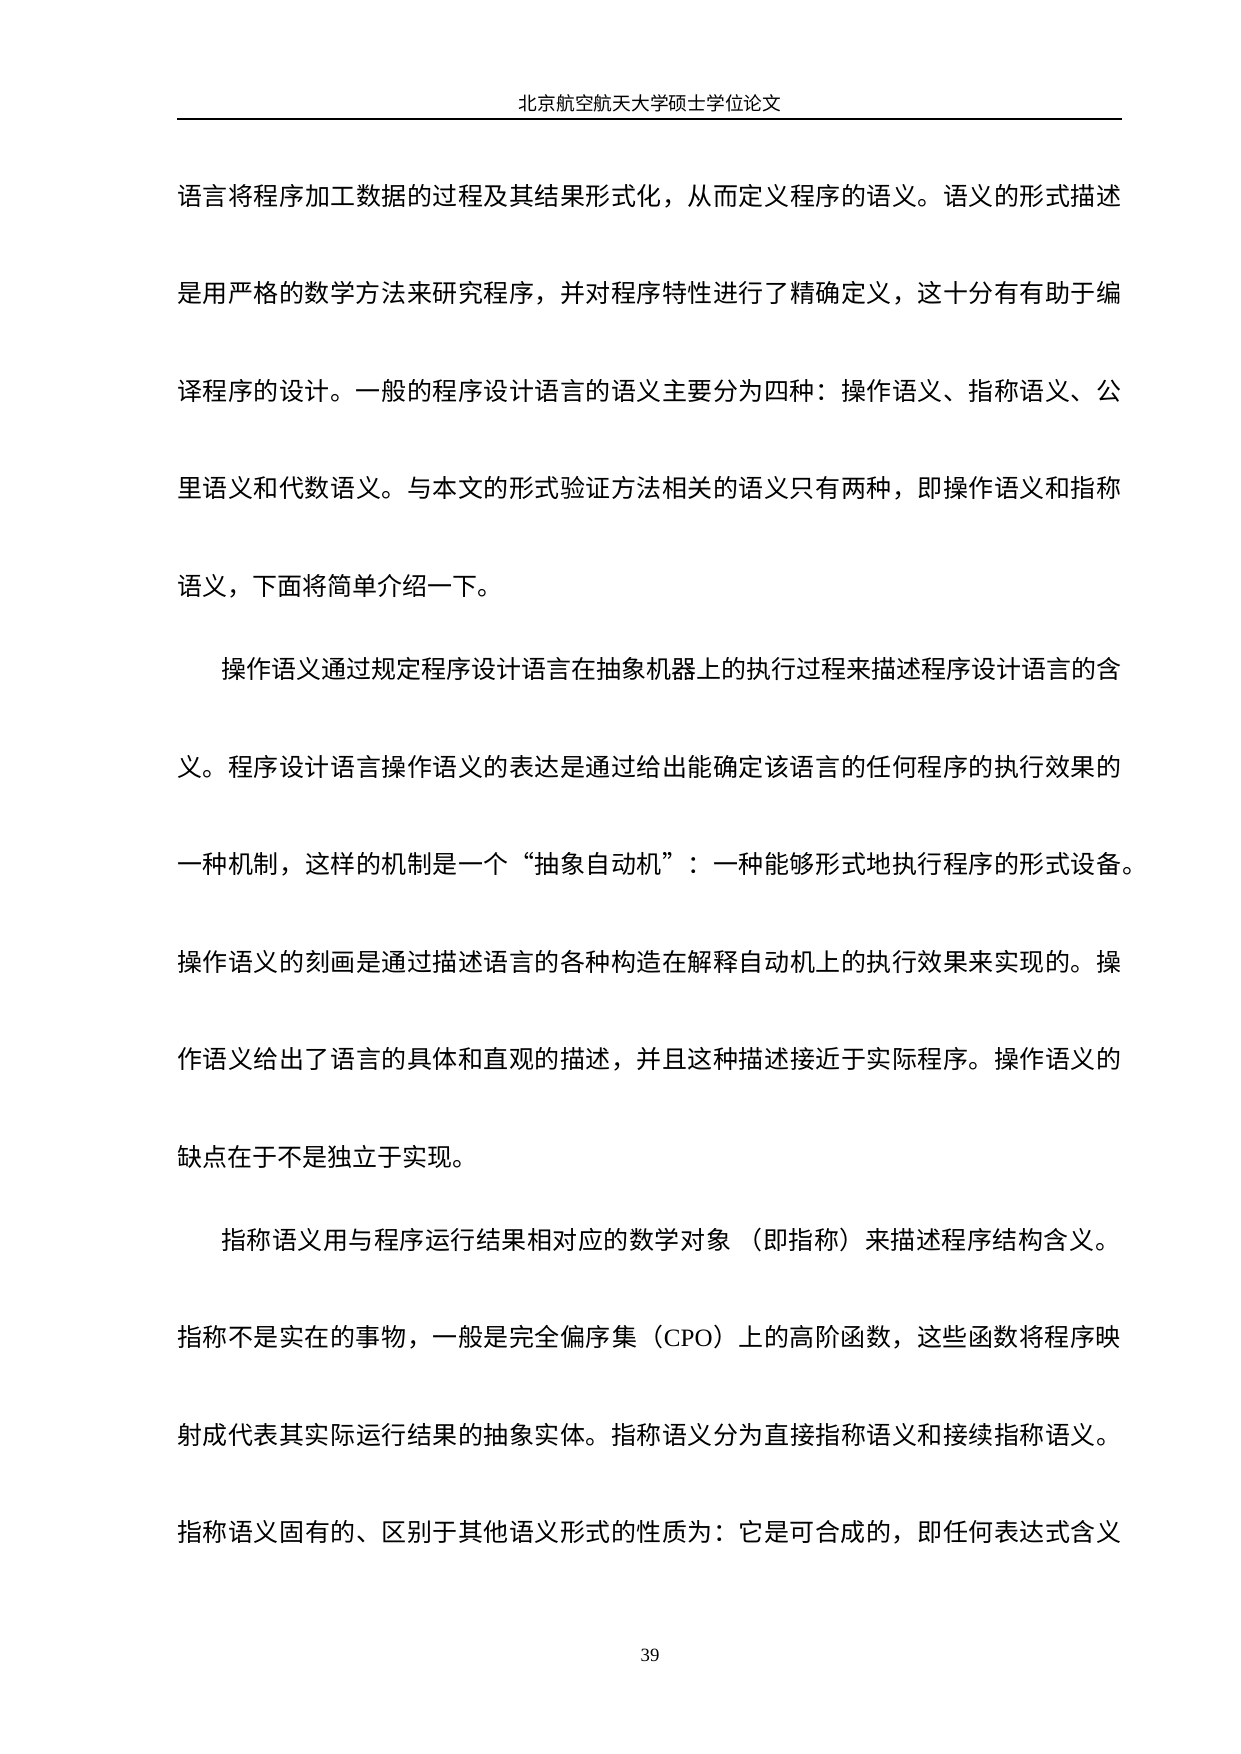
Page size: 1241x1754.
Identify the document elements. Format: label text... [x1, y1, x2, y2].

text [177, 162, 1122, 617]
text 操作语义通过规定程序设计语言在抽象机器上的执行过程来描述程序设计语言的含义。程序设计语言操作语义的表达是通过给出能确定该语言的任何程序的执行效果的一种机制，这样的机制是一个“抽象自动机”：一种能够形式地执行程序的形式设备。操作语义的刻画是通过描述语言的各种构造在解释自动机上的执行效果来实现的。操作语义给出了语言的具体和直观的描述，并且这种描述接近于实际程序。操作语义的缺点在于不是独立于实现。 [177, 635, 1122, 1188]
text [177, 1206, 1122, 1563]
